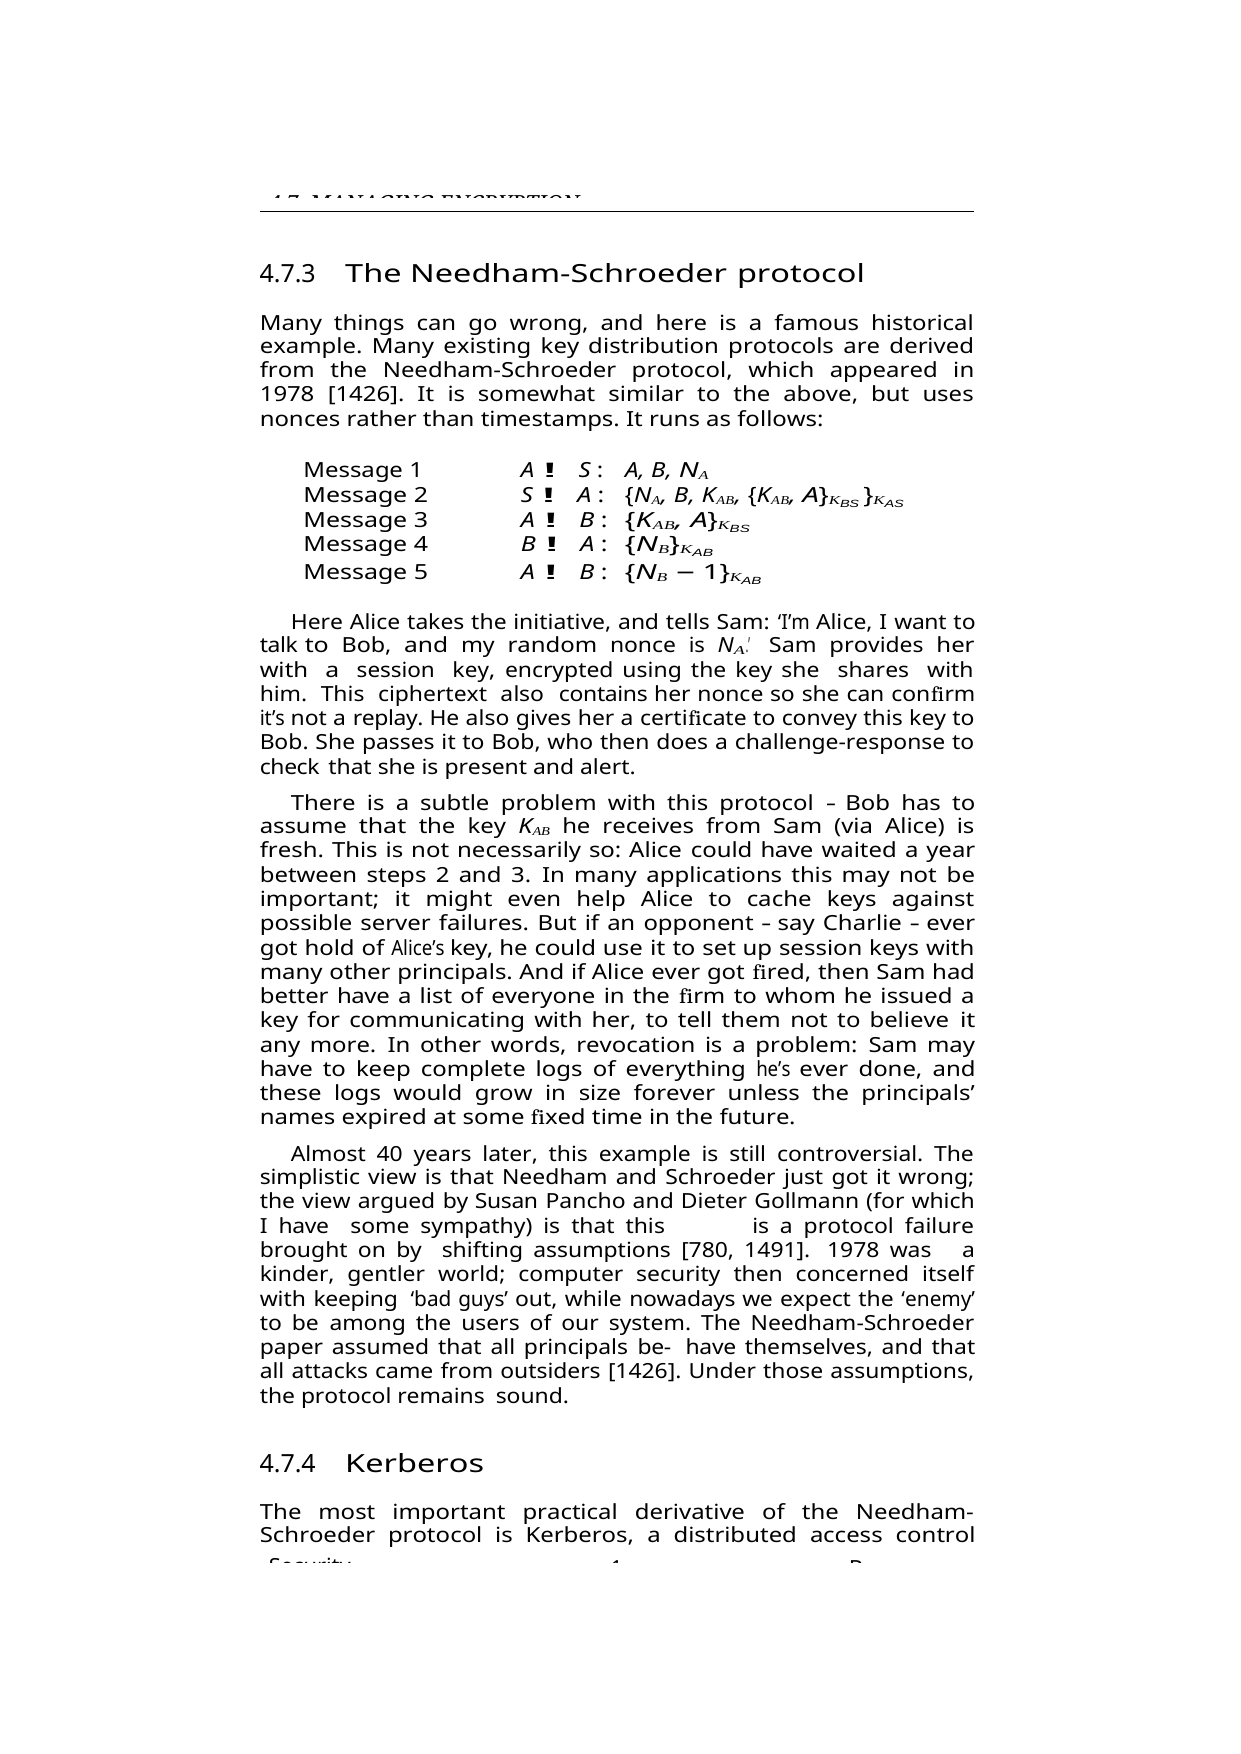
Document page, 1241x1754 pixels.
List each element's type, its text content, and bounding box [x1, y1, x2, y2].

text Message 2 S ! A : {NA, B, KAB, {KAB, A}KBS }KAS [303, 483, 1065, 508]
subtitle The Needham-Schroeder protocol [259, 256, 1065, 290]
text Almost 40 years later, this example is still controversial. The simplistic view is that Needham and Schroeder just got it wrong; the view argued by Susan Pancho and Dieter Gollmann (for which I have some sympathy) is that this is a protocol failure brought on by shifting assumptions [780, 1491]. 1978 was a kinder, gentler world; computer security then concerned itself with keeping ‘bad guys’ out, while nowadays we expect the ‘enemy’ to be among the users of our system. The Needham-Schroeder paper assumed that all principals be- have themselves, and that all attacks came from outsiders [1426]. Under those assumptions, the protocol remains sound. [259, 1142, 975, 1409]
text Many things can go wrong, and here is a famous historical example. Many existing key distribution protocols are derived from the Needham-Schroeder protocol, which appeared in 1978 [1426]. It is somewhat similar to the above, but uses nonces rather than timestamps. It runs as follows: [259, 311, 975, 432]
text Here Alice takes the initiative, and tells Sam: ‘I’m Alice, I want to talk to Bob, and my random nonce is NA.’ Sam provides her with a session key, encrypted using the key she shares with him. This ciphertext also contains her nonce so she can confirm it’s not a replay. He also gives her a certificate to convey this key to Bob. She passes it to Bob, who then does a challenge-response to check that she is present and alert. [259, 610, 975, 780]
text Message 3 A ! B : {KAB, A}KBS [303, 508, 1065, 532]
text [259, 1500, 975, 1549]
text Message 4 B ! A : {NB}KAB [303, 532, 1065, 556]
text Message 1 A ! S : A, B, NA [303, 456, 1065, 483]
text There is a subtle problem with this protocol – Bob has to assume that the key KAB he receives from Sam (via Alice) is fresh. This is not necessarily so: Alice could have waited a year between steps 2 and 3. In many applications this may not be important; it might even help Alice to cache keys against possible server failures. But if an opponent – say Charlie – ever got hold of Alice’s key, he could use it to set up session keys with many other principals. And if Alice ever got fired, then Sam had better have a list of everyone in the firm to whom he issued a key for communicating with her, to tell them not to believe it any more. In other words, revocation is a problem: Sam may have to keep complete logs of everything he’s ever done, and these logs would grow in size forever unless the principals’ names expired at some fixed time in the future. [259, 791, 975, 1131]
text Message 5 A ! B : {NB − 1}KAB [303, 556, 1065, 585]
subtitle Kerberos [259, 1445, 1065, 1479]
